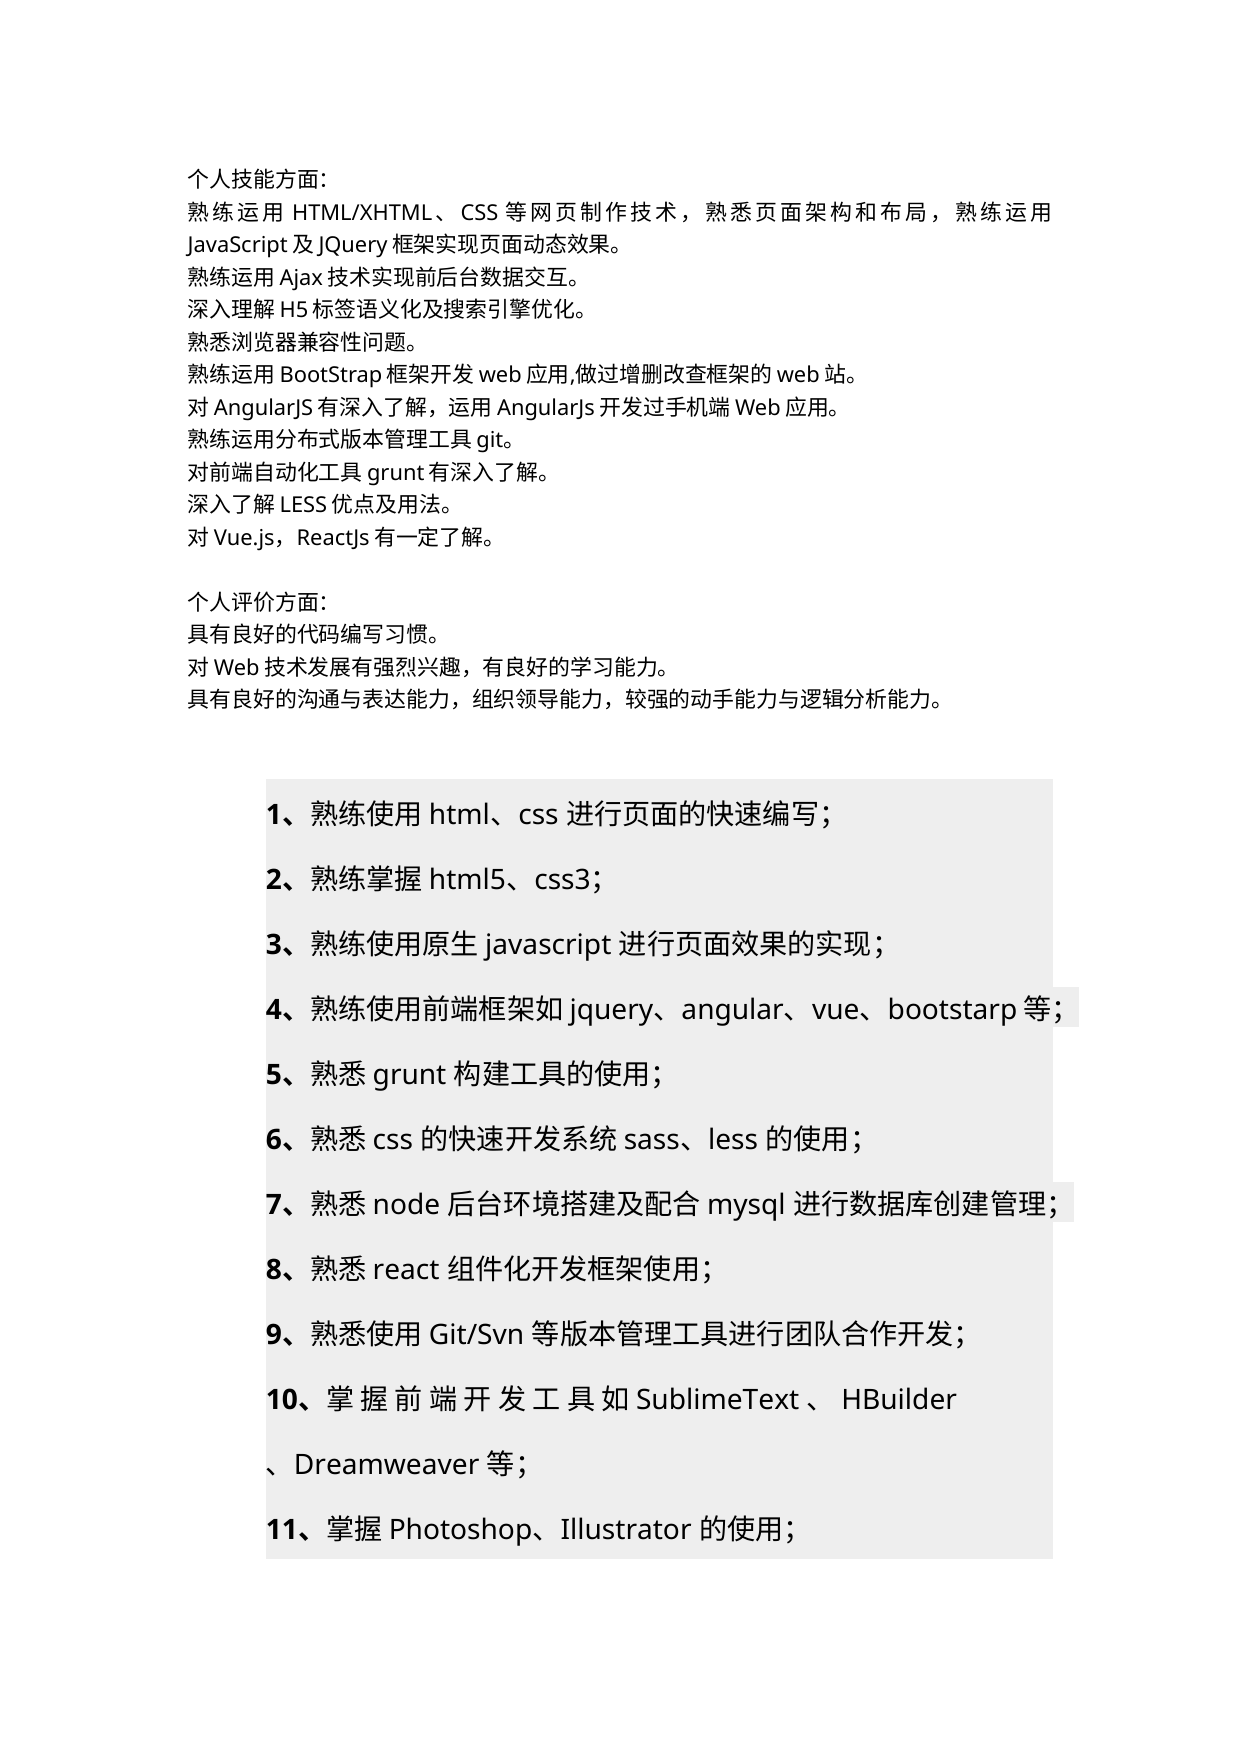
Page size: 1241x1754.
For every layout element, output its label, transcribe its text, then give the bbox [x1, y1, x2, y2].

text 11、掌握 Photoshop、Illustrator 的使用； [266, 1494, 1053, 1559]
text 对Vue.js，ReactJs有一定了解。 [187, 519, 1053, 552]
text 10、掌 握 前 端 开 发 工 具 如 SublimeText 、 HBuilder 、Dreamweaver 等； [266, 1364, 1053, 1494]
text 6、熟悉 css 的快速开发系统 sass、less 的使用； [266, 1104, 1053, 1169]
text 5、熟悉 grunt 构建工具的使用； [266, 1039, 1053, 1104]
text 对前端自动化工具grunt有深入了解。 [187, 454, 1053, 487]
text 熟悉浏览器兼容性问题。 [187, 324, 1053, 357]
text 2、熟练掌握 html5、css3； [266, 844, 1053, 909]
text 9、熟悉使用 Git/Svn 等版本管理工具进行团队合作开发； [266, 1299, 1053, 1364]
text 具有良好的沟通与表达能力，组织领导能力，较强的动手能力与逻辑分析能力。 [187, 682, 1053, 714]
text 熟练运用BootStrap框架开发web应用,做过增删改查框架的web站。 [187, 357, 1053, 389]
text 对AngularJS有深入了解，运用AngularJs开发过手机端Web应用。 [187, 389, 1053, 422]
text 深入了解LESS优点及用法。 [187, 487, 1053, 519]
text 深入理解H5标签语义化及搜索引擎优化。 [187, 292, 1053, 324]
text 对Web技术发展有强烈兴趣，有良好的学习能力。 [187, 649, 1053, 682]
text 熟练运用HTML/XHTML、CSS等网页制作技术，熟悉页面架构和布局，熟练运用JavaScript及JQuery框架实现页面动态效果。 [187, 194, 1053, 259]
text 4、熟练使用前端框架如 jquery、angular、vue、bootstarp等； [266, 974, 1053, 1039]
text 具有良好的代码编写习惯。 [187, 617, 1053, 649]
text 熟练运用分布式版本管理工具git。 [187, 422, 1053, 454]
text 个人技能方面： [187, 162, 1053, 194]
text 7、熟悉 node 后台环境搭建及配合 mysql 进行数据库创建管理； [266, 1169, 1053, 1234]
text 3、熟练使用原生 javascript 进行页面效果的实现； [266, 909, 1053, 974]
text 熟练运用Ajax技术实现前后台数据交互。 [187, 259, 1053, 292]
text 8、熟悉 react 组件化开发框架使用； [266, 1234, 1053, 1299]
text 个人评价方面： [187, 584, 1053, 617]
text 1、熟练使用 html、css 进行页面的快速编写； [266, 779, 1053, 844]
